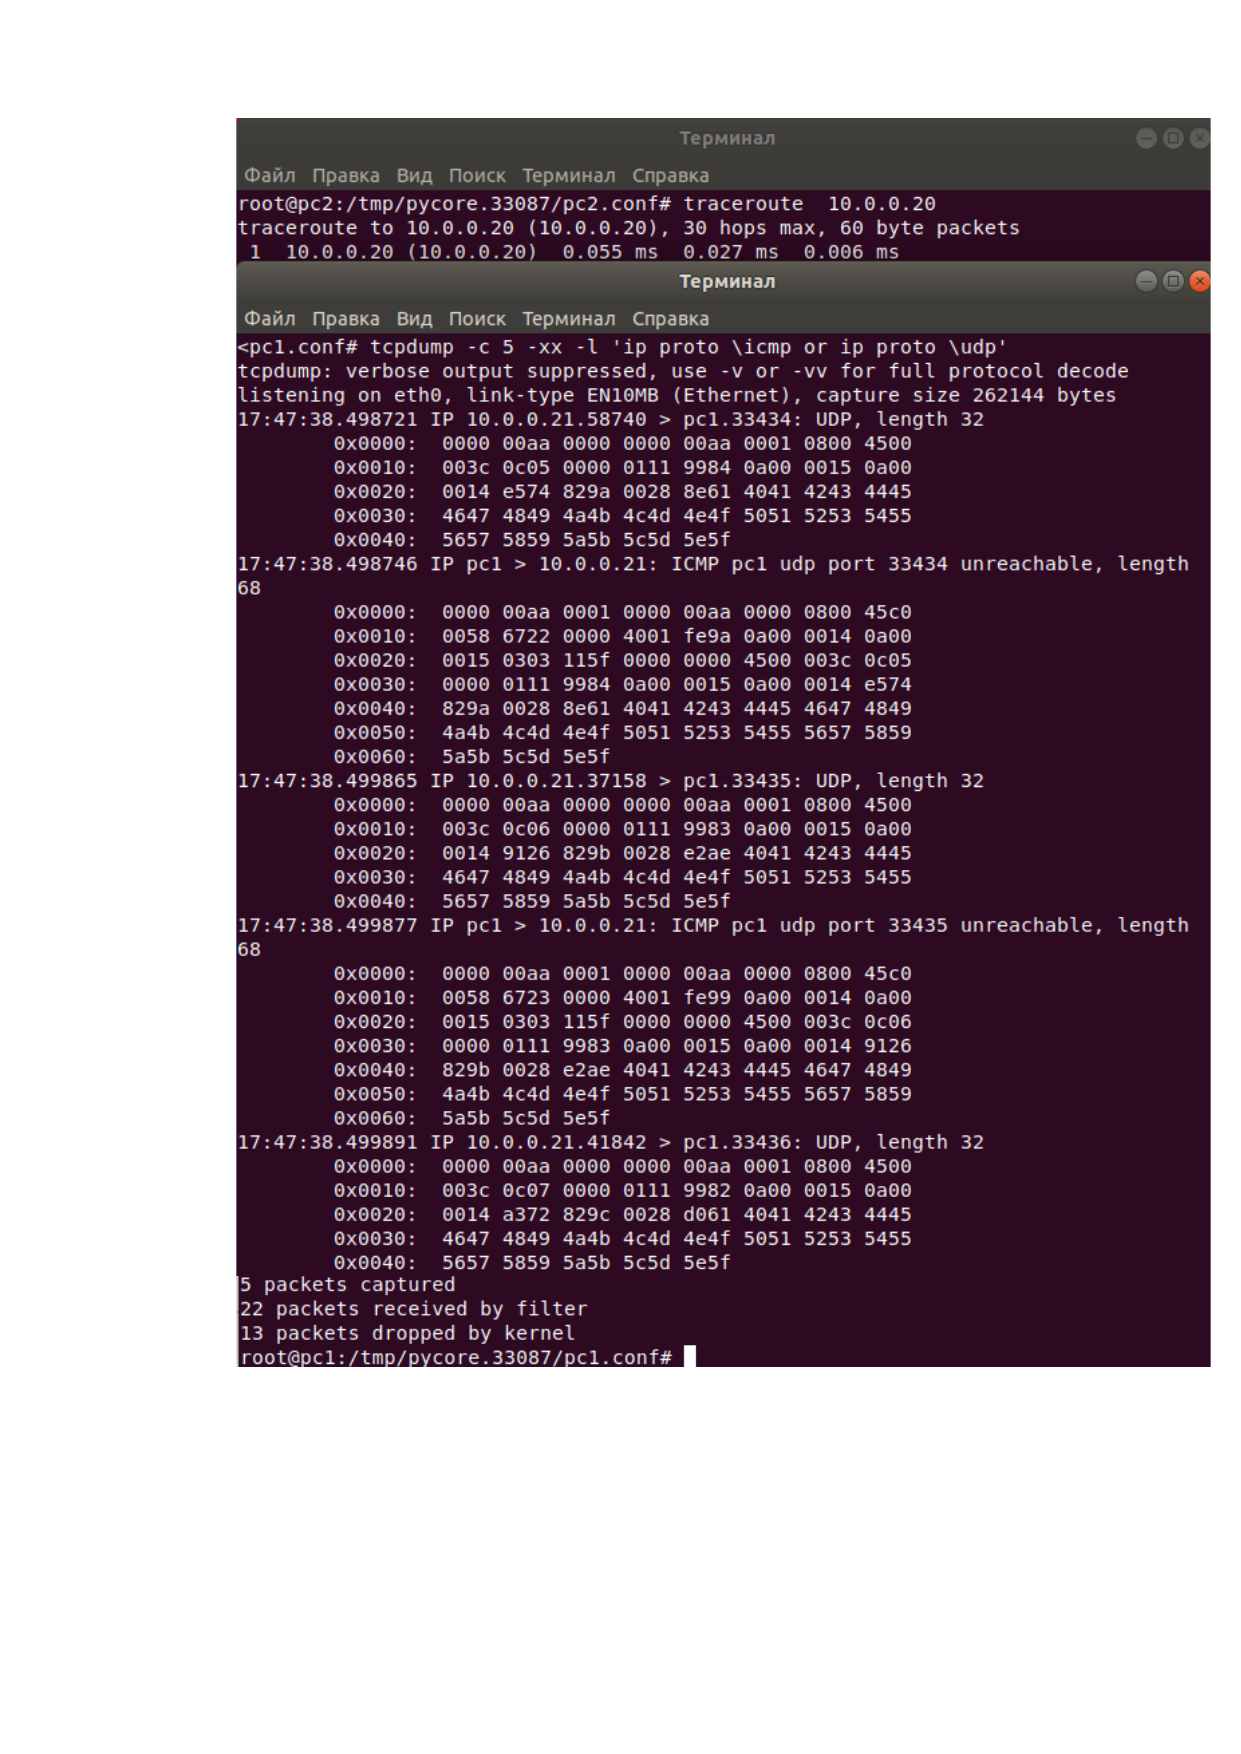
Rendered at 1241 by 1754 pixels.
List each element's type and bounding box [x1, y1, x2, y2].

picture [236, 118, 1211, 1367]
